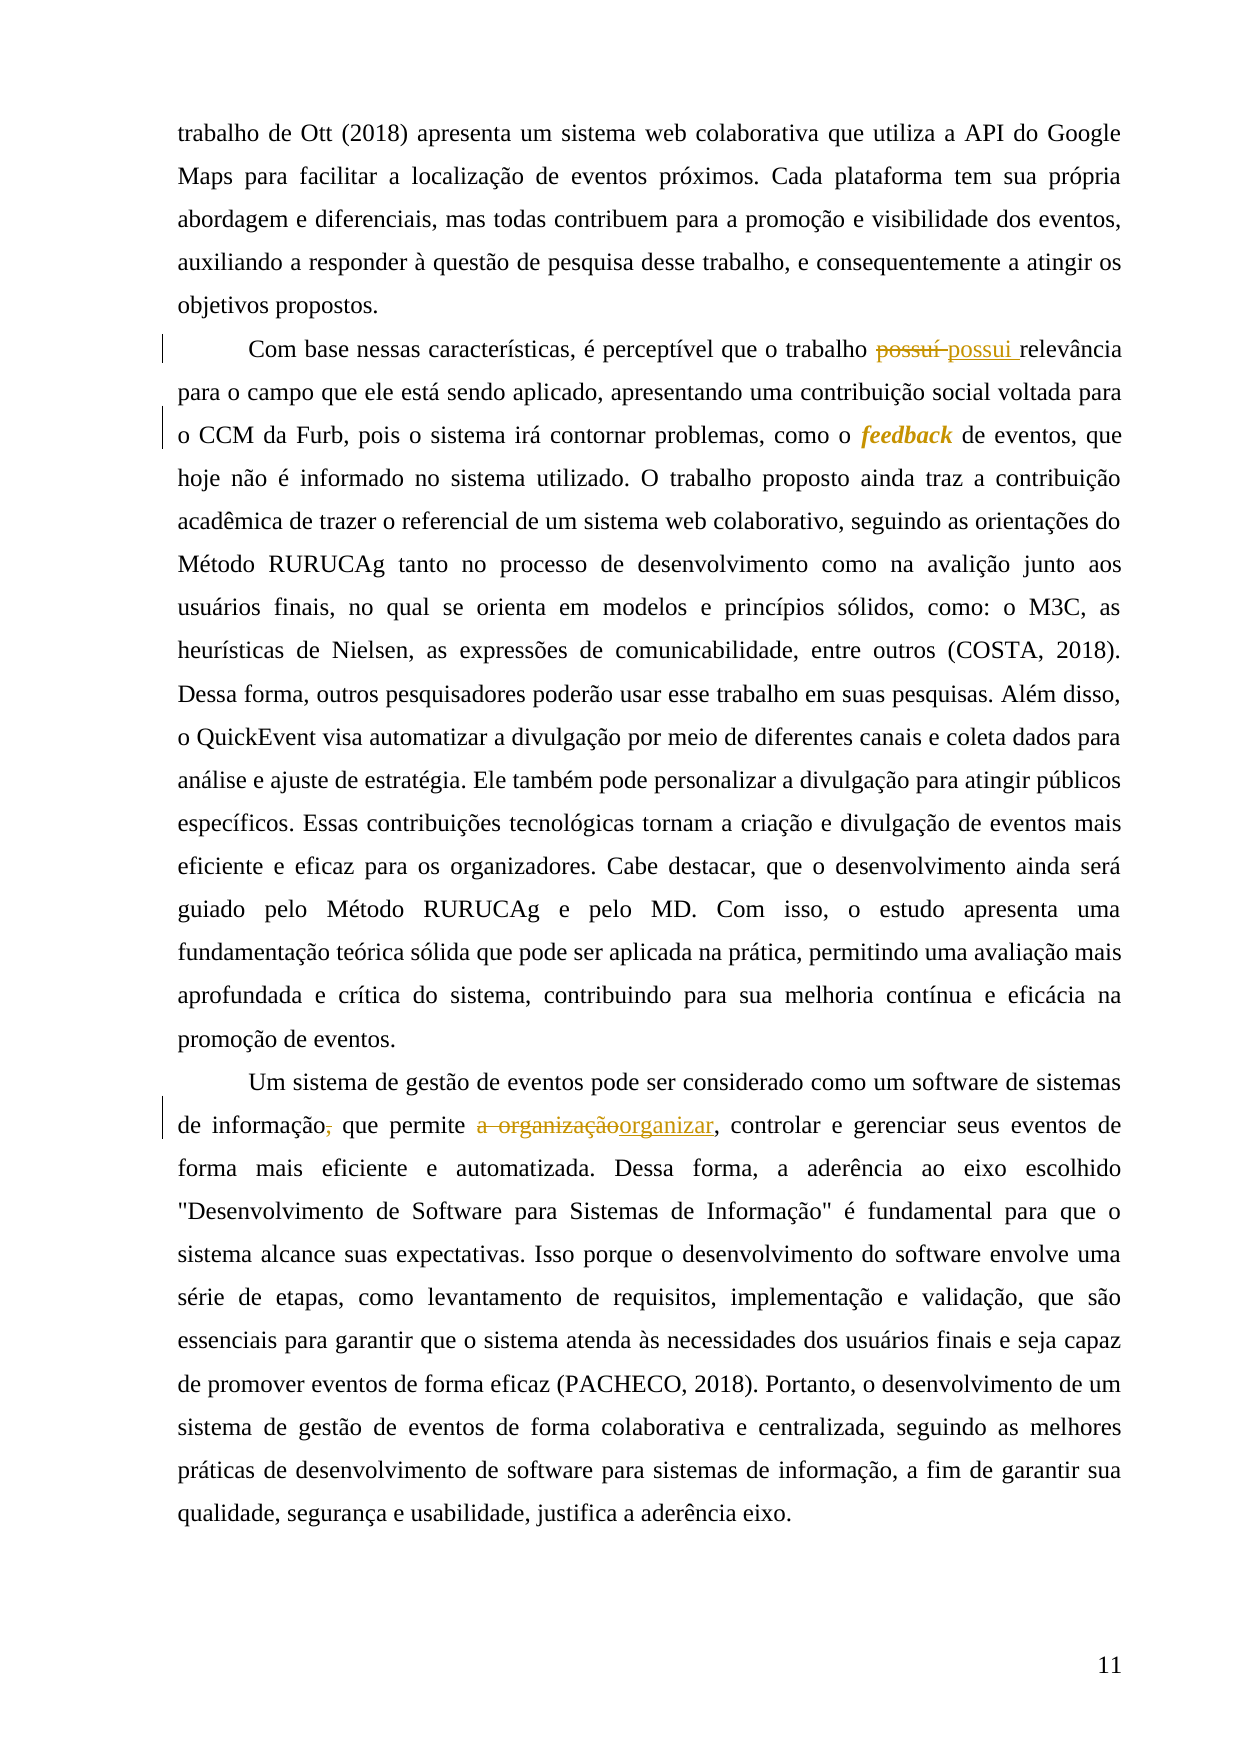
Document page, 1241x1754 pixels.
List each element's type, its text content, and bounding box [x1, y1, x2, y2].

text Um sistema de gestão de eventos pode ser considerado como um software de sistemas de informação que permite , controlar e gerenciar seus eventos de forma mais eficiente e automatizada. Dessa forma, a aderência ao eixo escolhido "Desenvolvimento de Software para Sistemas de Informação" é fundamental para que o sistema alcance suas expectativas. Isso porque o desenvolvimento do software envolve uma série de etapas, como levantamento de requisitos, implementação e validação, que são essenciais para garantir que o sistema atenda às necessidades dos usuários finais e seja capaz de promover eventos de forma eficaz (PACHECO, 2018). Portanto, o desenvolvimento de um sistema de gestão de eventos de forma colaborativa e centralizada, seguindo as melhores práticas de desenvolvimento de software para sistemas de informação, a fim de garantir sua qualidade, segurança e usabilidade, justifica a aderência eixo. [177, 1067, 1122, 1527]
text Com base nessas características, é perceptível que o trabalho relevância para o campo que ele está sendo aplicado, apresentando uma contribuição social voltada para o CCM da Furb, pois o sistema irá contornar problemas, como o feedback de eventos, que hoje não é informado no sistema utilizado. O trabalho proposto ainda traz a contribuição acadêmica de trazer o referencial de um sistema web colaborativo, seguindo as orientações do Método RURUCAg tanto no processo de desenvolvimento como na avalição junto aos usuários finais, no qual se orienta em modelos e princípios sólidos, como: o M3C, as heurísticas de Nielsen, as expressões de comunicabilidade, entre outros (COSTA, 2018). Dessa forma, outros pesquisadores poderão usar esse trabalho em suas pesquisas. Além disso, o QuickEvent visa automatizar a divulgação por meio de diferentes canais e coleta dados para análise e ajuste de estratégia. Ele também pode personalizar a divulgação para atingir públicos específicos. Essas contribuições tecnológicas tornam a criação e divulgação de eventos mais eficiente e eficaz para os organizadores. Cabe destacar, que o desenvolvimento ainda será guiado pelo Método RURUCAg e pelo MD. Com isso, o estudo apresenta uma fundamentação teórica sólida que pode ser aplicada na prática, permitindo uma avaliação mais aprofundada e crítica do sistema, contribuindo para sua melhoria contínua e eficácia na promoção de eventos. [177, 334, 1122, 1052]
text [177, 118, 1122, 319]
